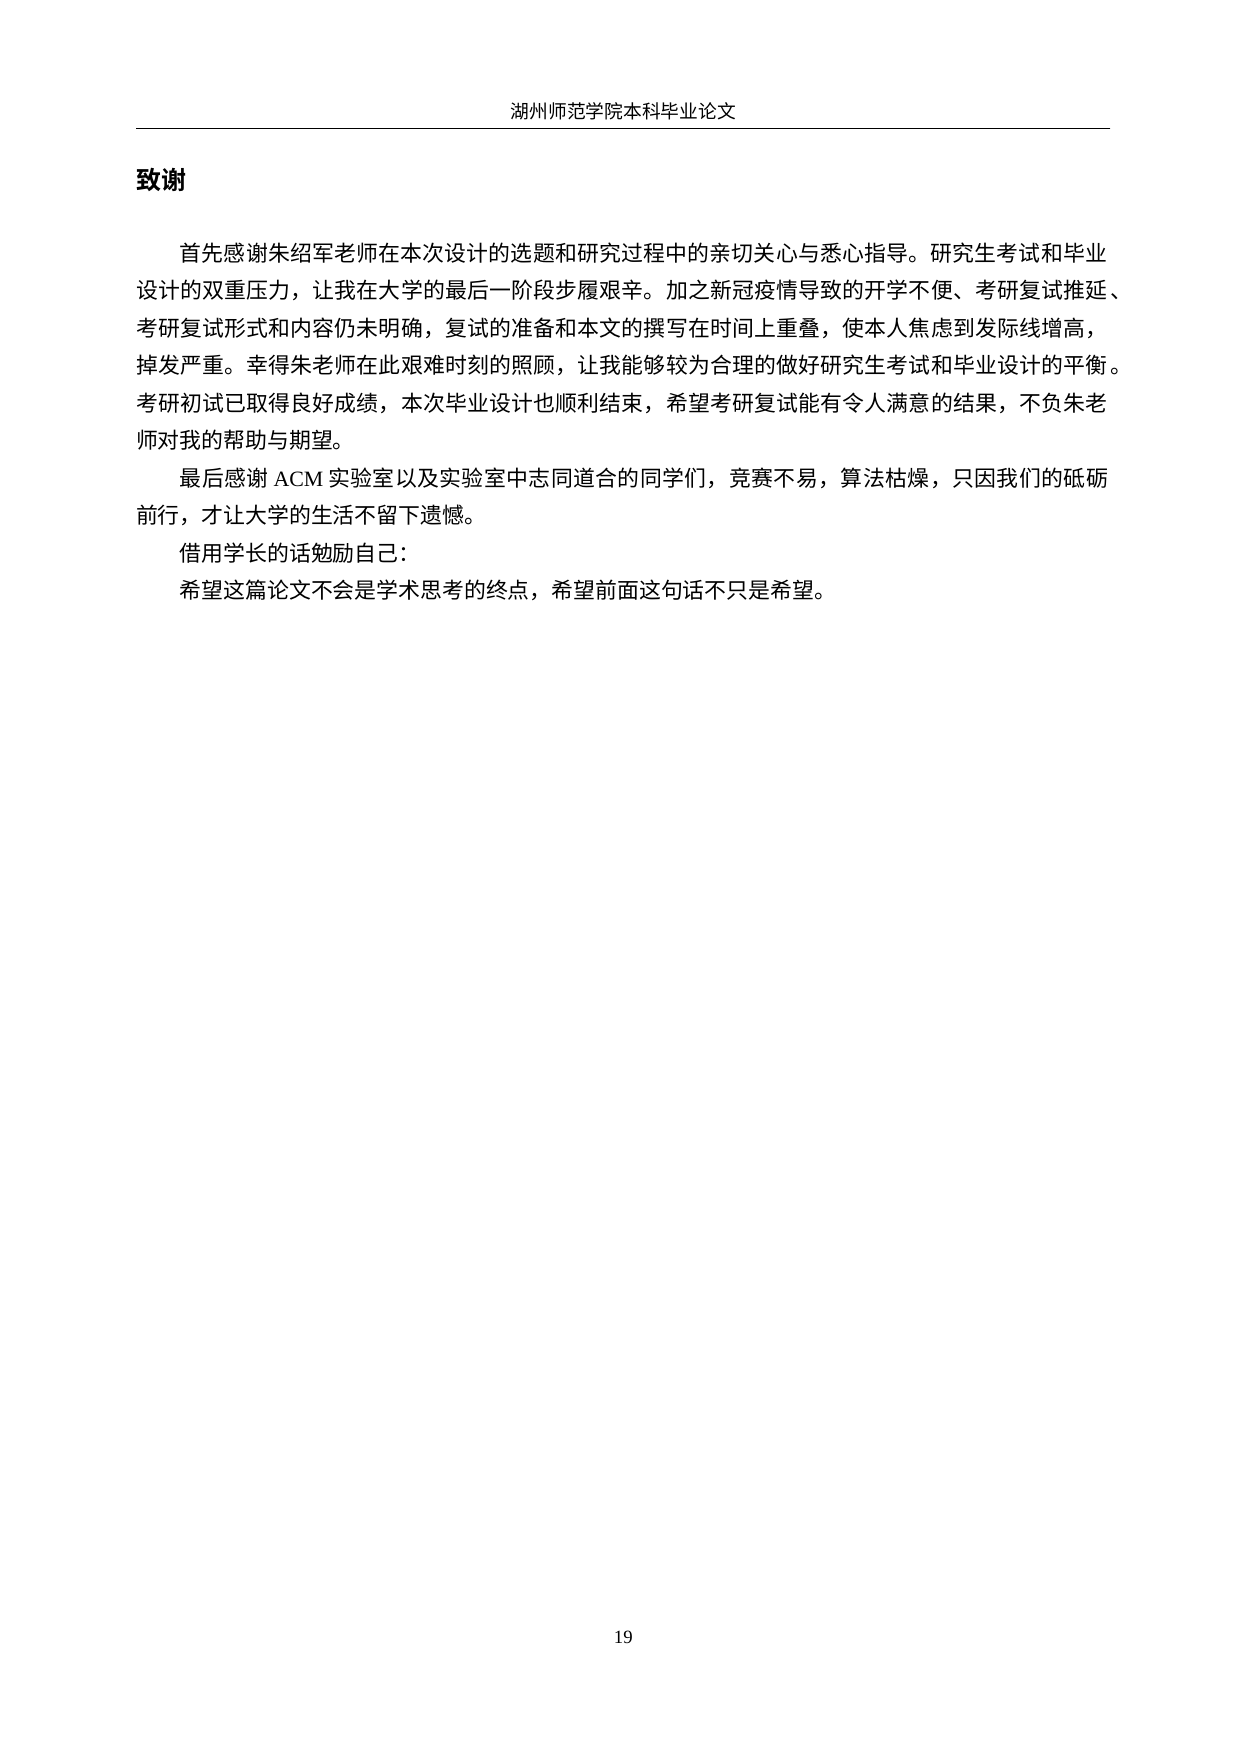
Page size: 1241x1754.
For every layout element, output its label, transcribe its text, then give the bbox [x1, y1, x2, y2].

text 借用学长的话勉励自己： [136, 531, 1110, 569]
text 希望这篇论文不会是学术思考的终点，希望前面这句话不只是希望。 [136, 569, 1110, 606]
subtitle 致谢 [136, 161, 1110, 197]
text 首先感谢朱绍军老师在本次设计的选题和研究过程中的亲切关心与悉心指导。研究生考试和毕业设计的双重压力，让我在大学的最后一阶段步履艰辛。加之新冠疫情导致的开学不便、考研复试推延、考研复试形式和内容仍未明确，复试的准备和本文的撰写在时间上重叠，使本人焦虑到发际线增高，掉发严重。幸得朱老师在此艰难时刻的照顾，让我能够较为合理的做好研究生考试和毕业设计的平衡。考研初试已取得良好成绩，本次毕业设计也顺利结束，希望考研复试能有令人满意的结果，不负朱老师对我的帮助与期望。 [136, 231, 1110, 456]
text 最后感谢ACM实验室以及实验室中志同道合的同学们，竞赛不易，算法枯燥，只因我们的砥砺前行，才让大学的生活不留下遗憾。 [136, 456, 1110, 531]
